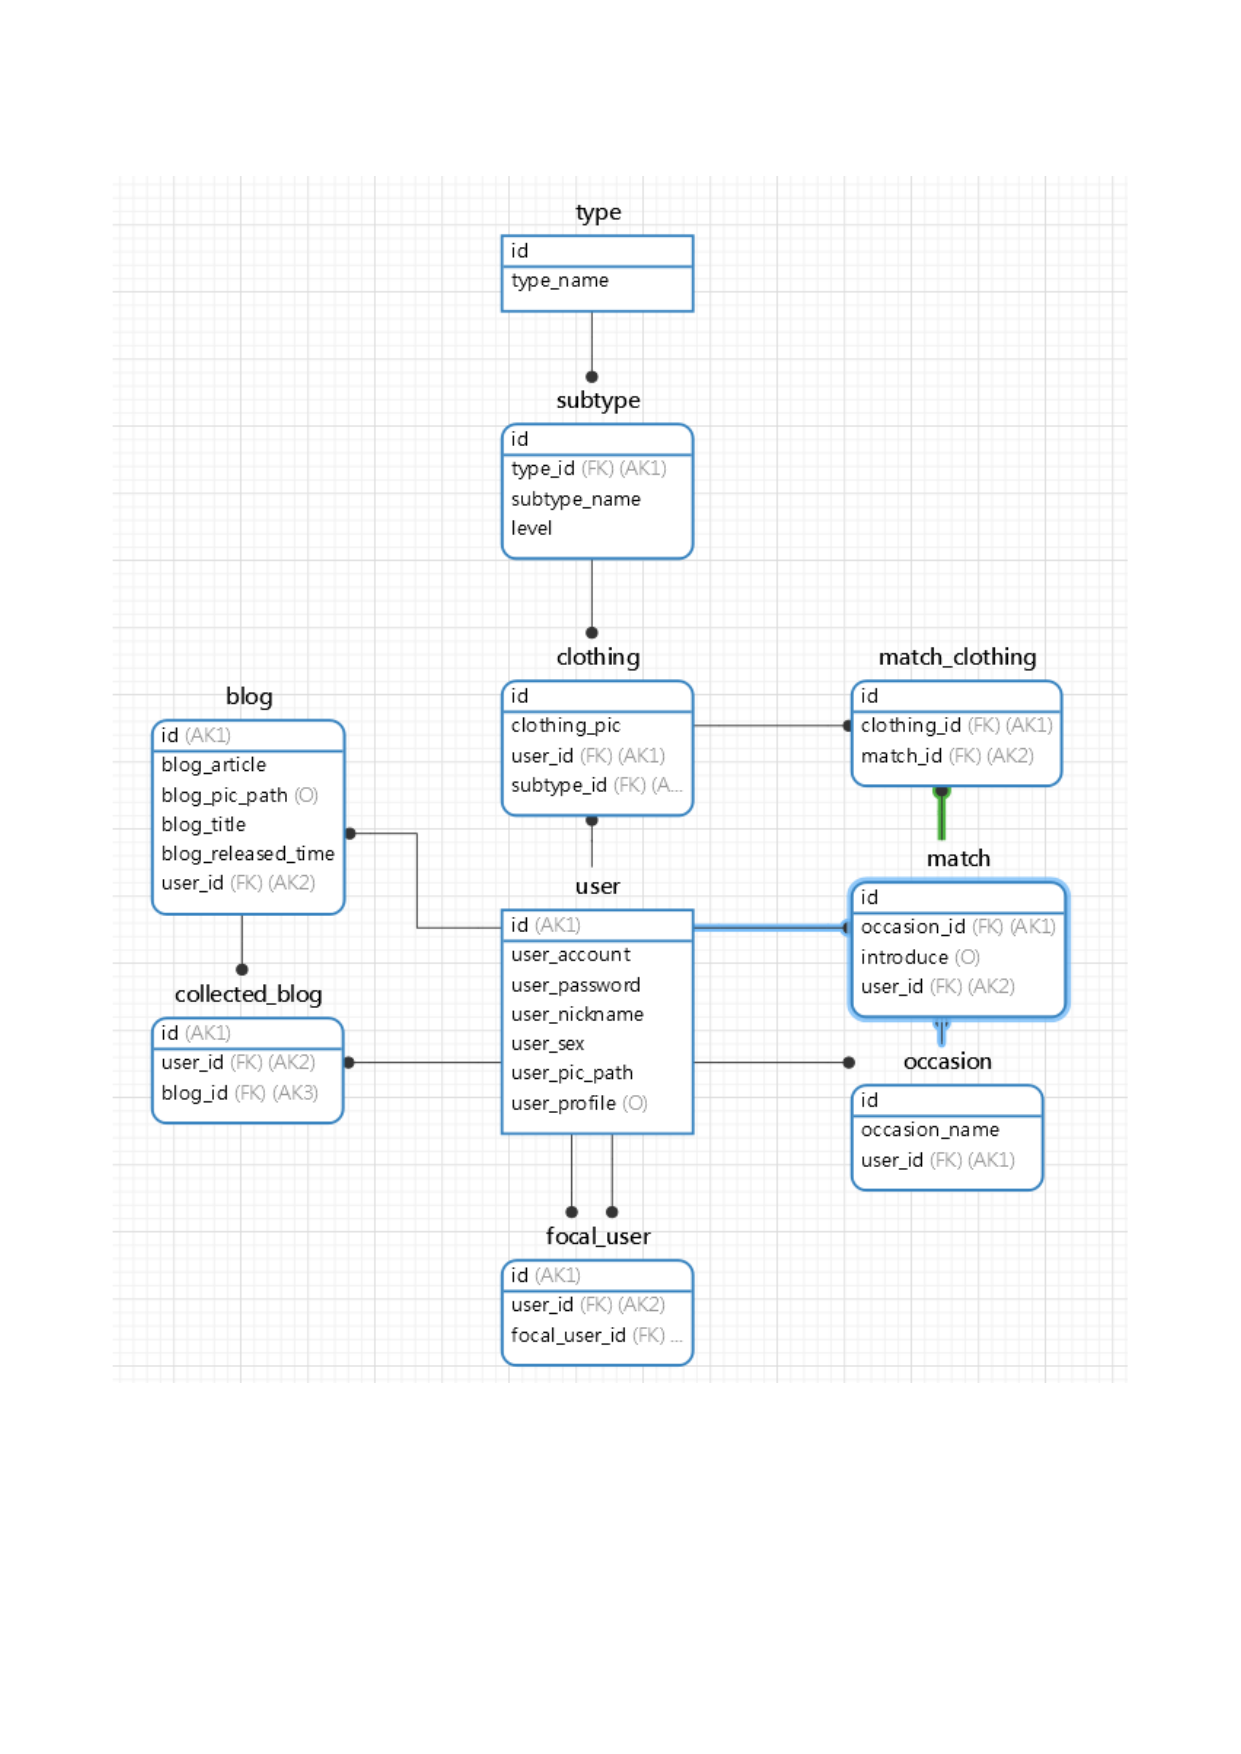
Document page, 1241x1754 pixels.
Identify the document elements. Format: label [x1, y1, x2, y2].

picture [112, 176, 1128, 1383]
